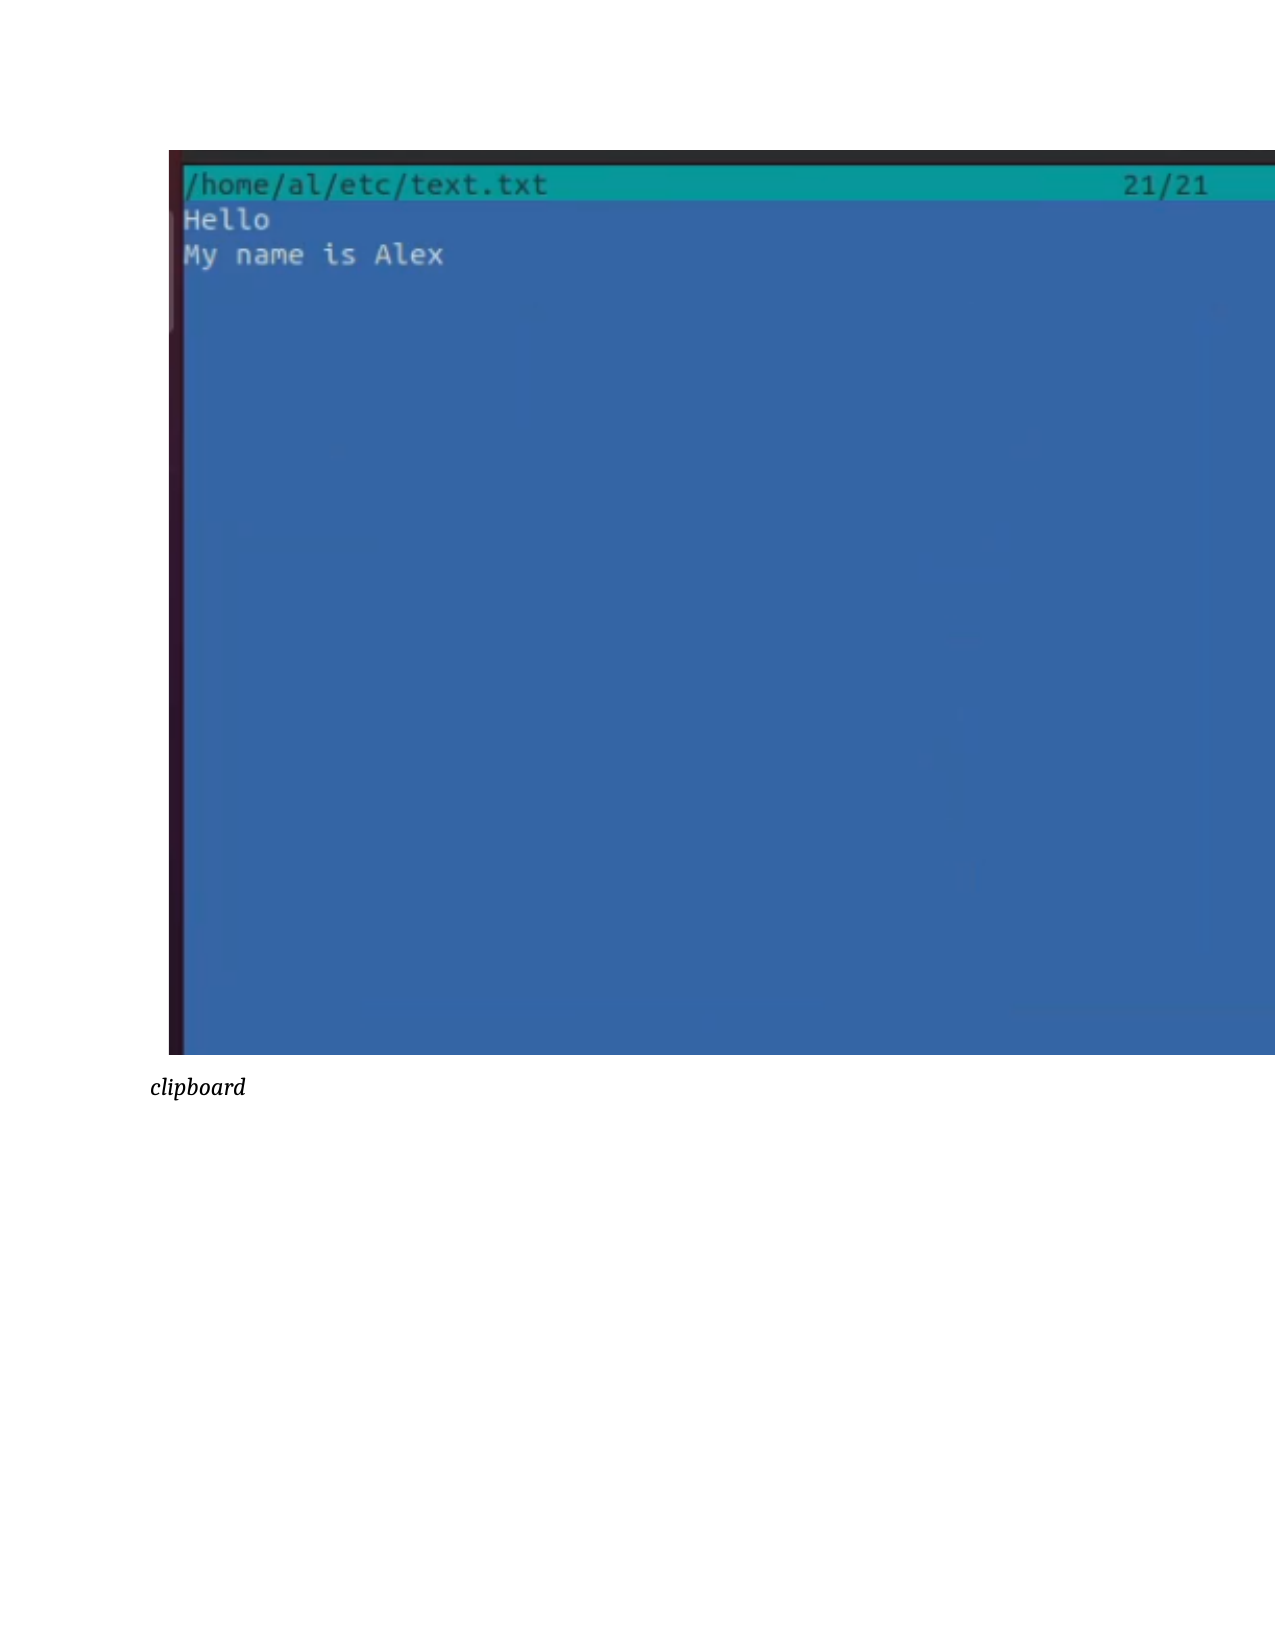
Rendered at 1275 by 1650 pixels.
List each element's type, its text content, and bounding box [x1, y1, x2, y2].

text clipboard [150, 1073, 1125, 1102]
picture [168, 150, 1275, 1055]
